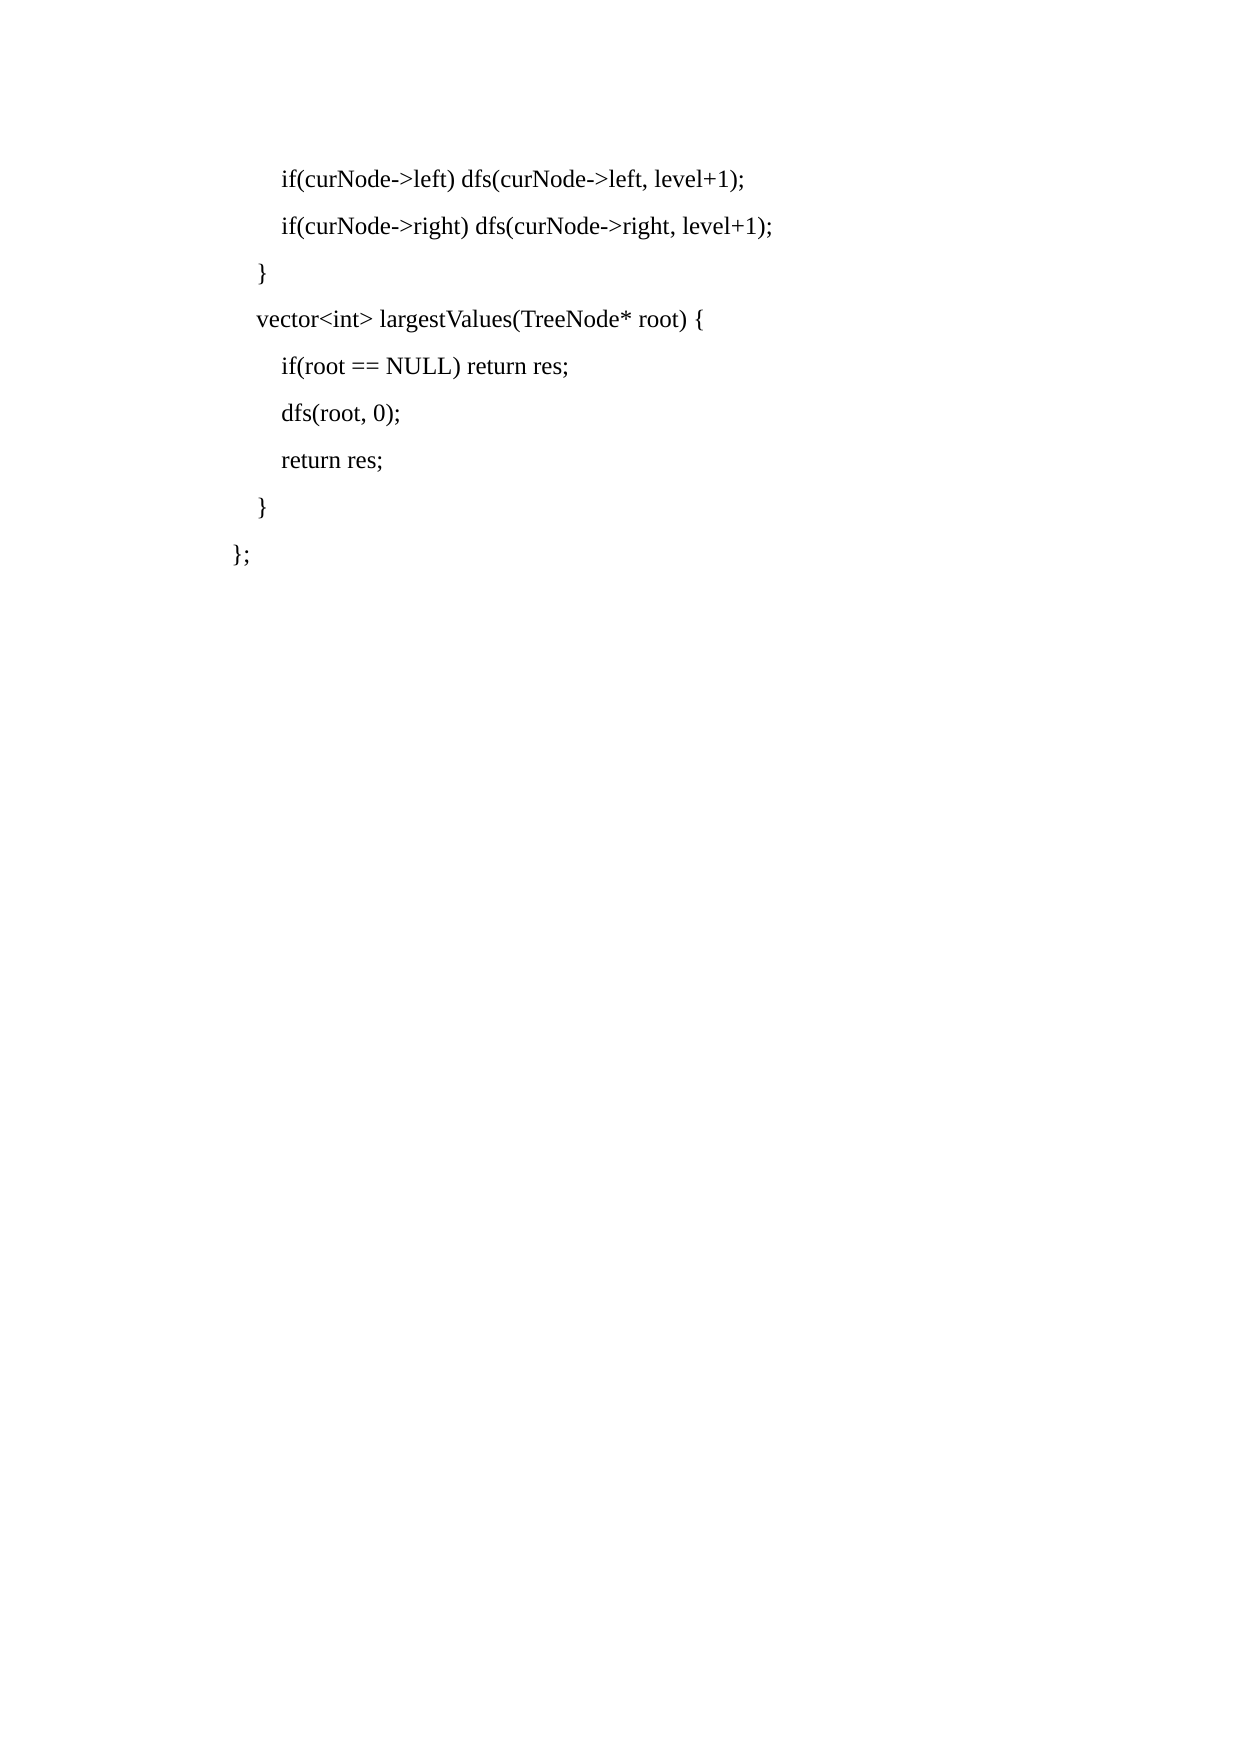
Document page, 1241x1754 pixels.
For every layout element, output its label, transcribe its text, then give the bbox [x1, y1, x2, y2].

text } [187, 490, 1053, 523]
text } [187, 256, 1053, 288]
text if(root == NULL) return res; [187, 349, 1053, 382]
text if(curNode->right) dfs(curNode->right, level+1); [187, 209, 1053, 241]
text if(curNode->left) dfs(curNode->left, level+1); [187, 162, 1053, 194]
text }; [187, 537, 1053, 569]
text vector<int> largestValues(TreeNode* root) { [187, 303, 1053, 335]
text return res; [187, 443, 1053, 476]
text dfs(root, 0); [187, 396, 1053, 429]
